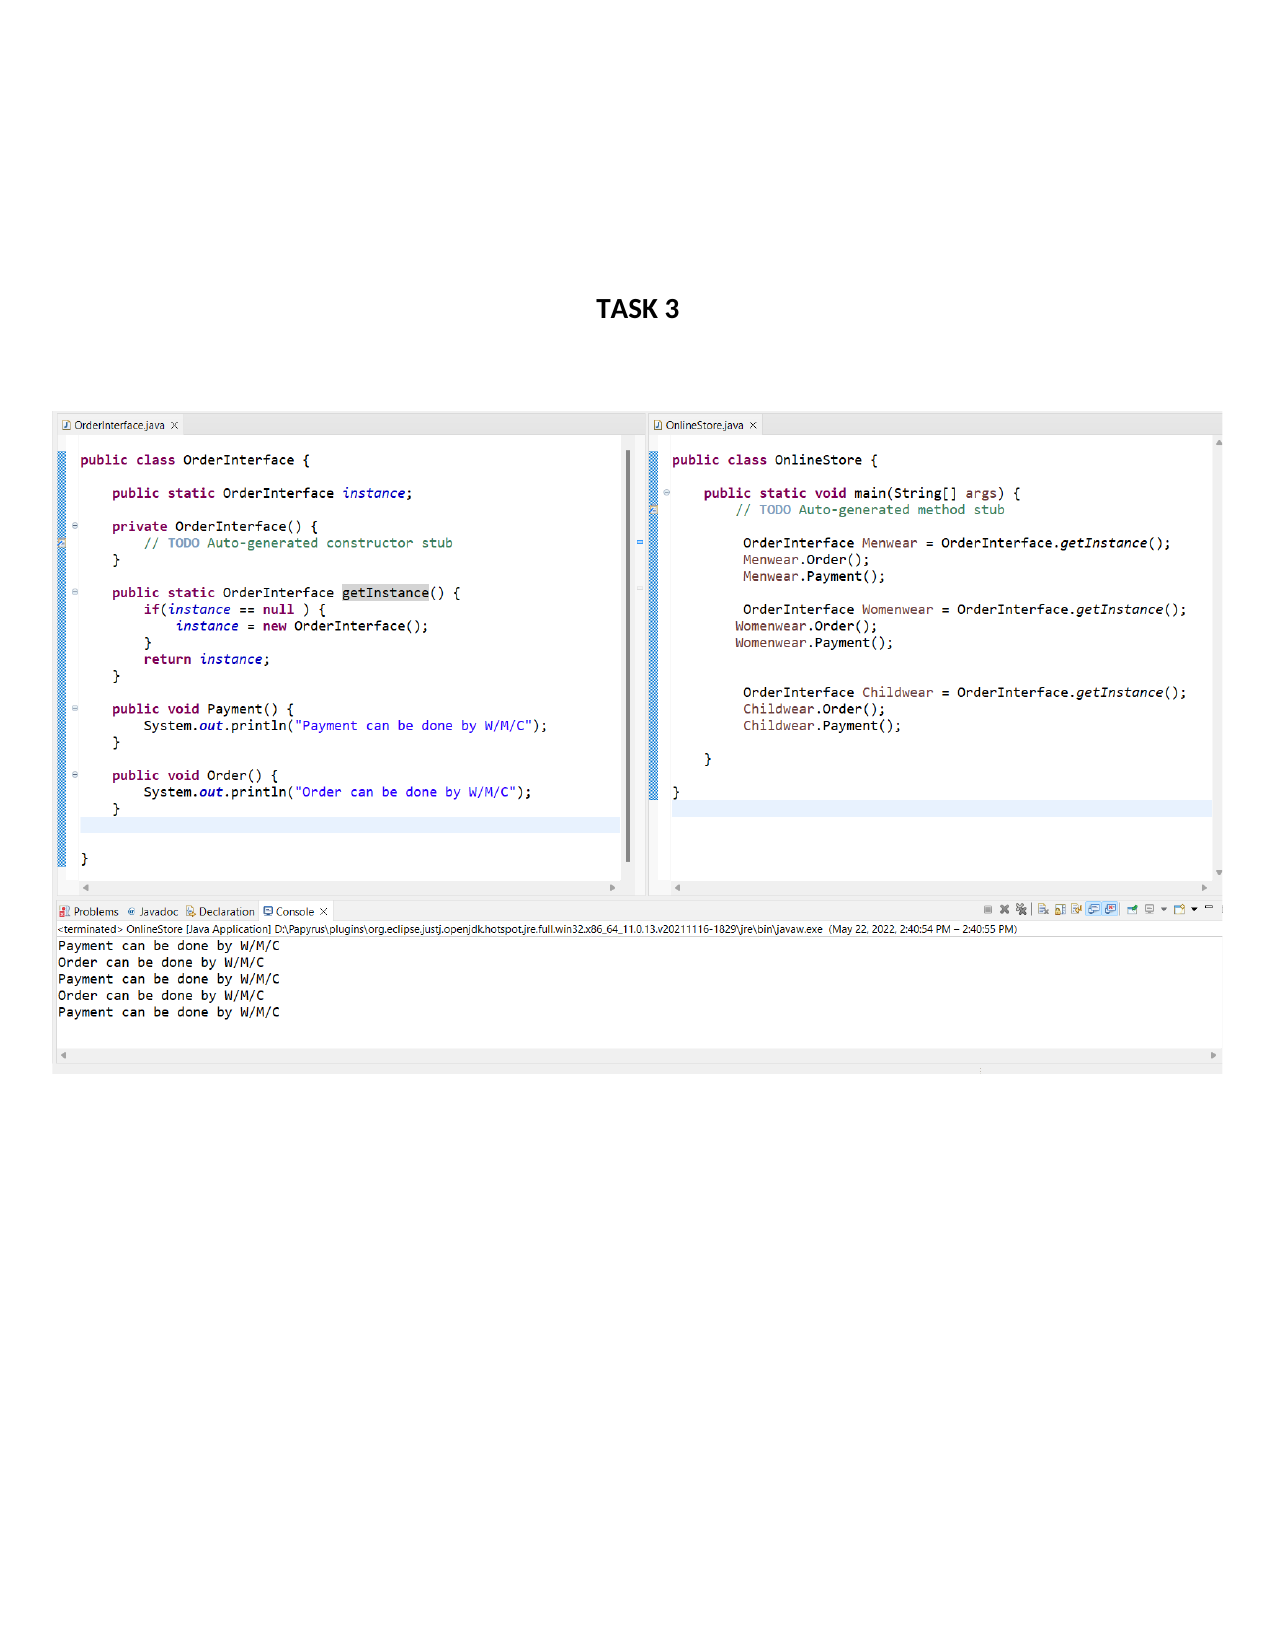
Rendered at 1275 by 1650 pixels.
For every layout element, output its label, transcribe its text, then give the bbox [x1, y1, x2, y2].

text TASK 3 [150, 291, 1125, 326]
picture [52, 411, 1223, 1074]
